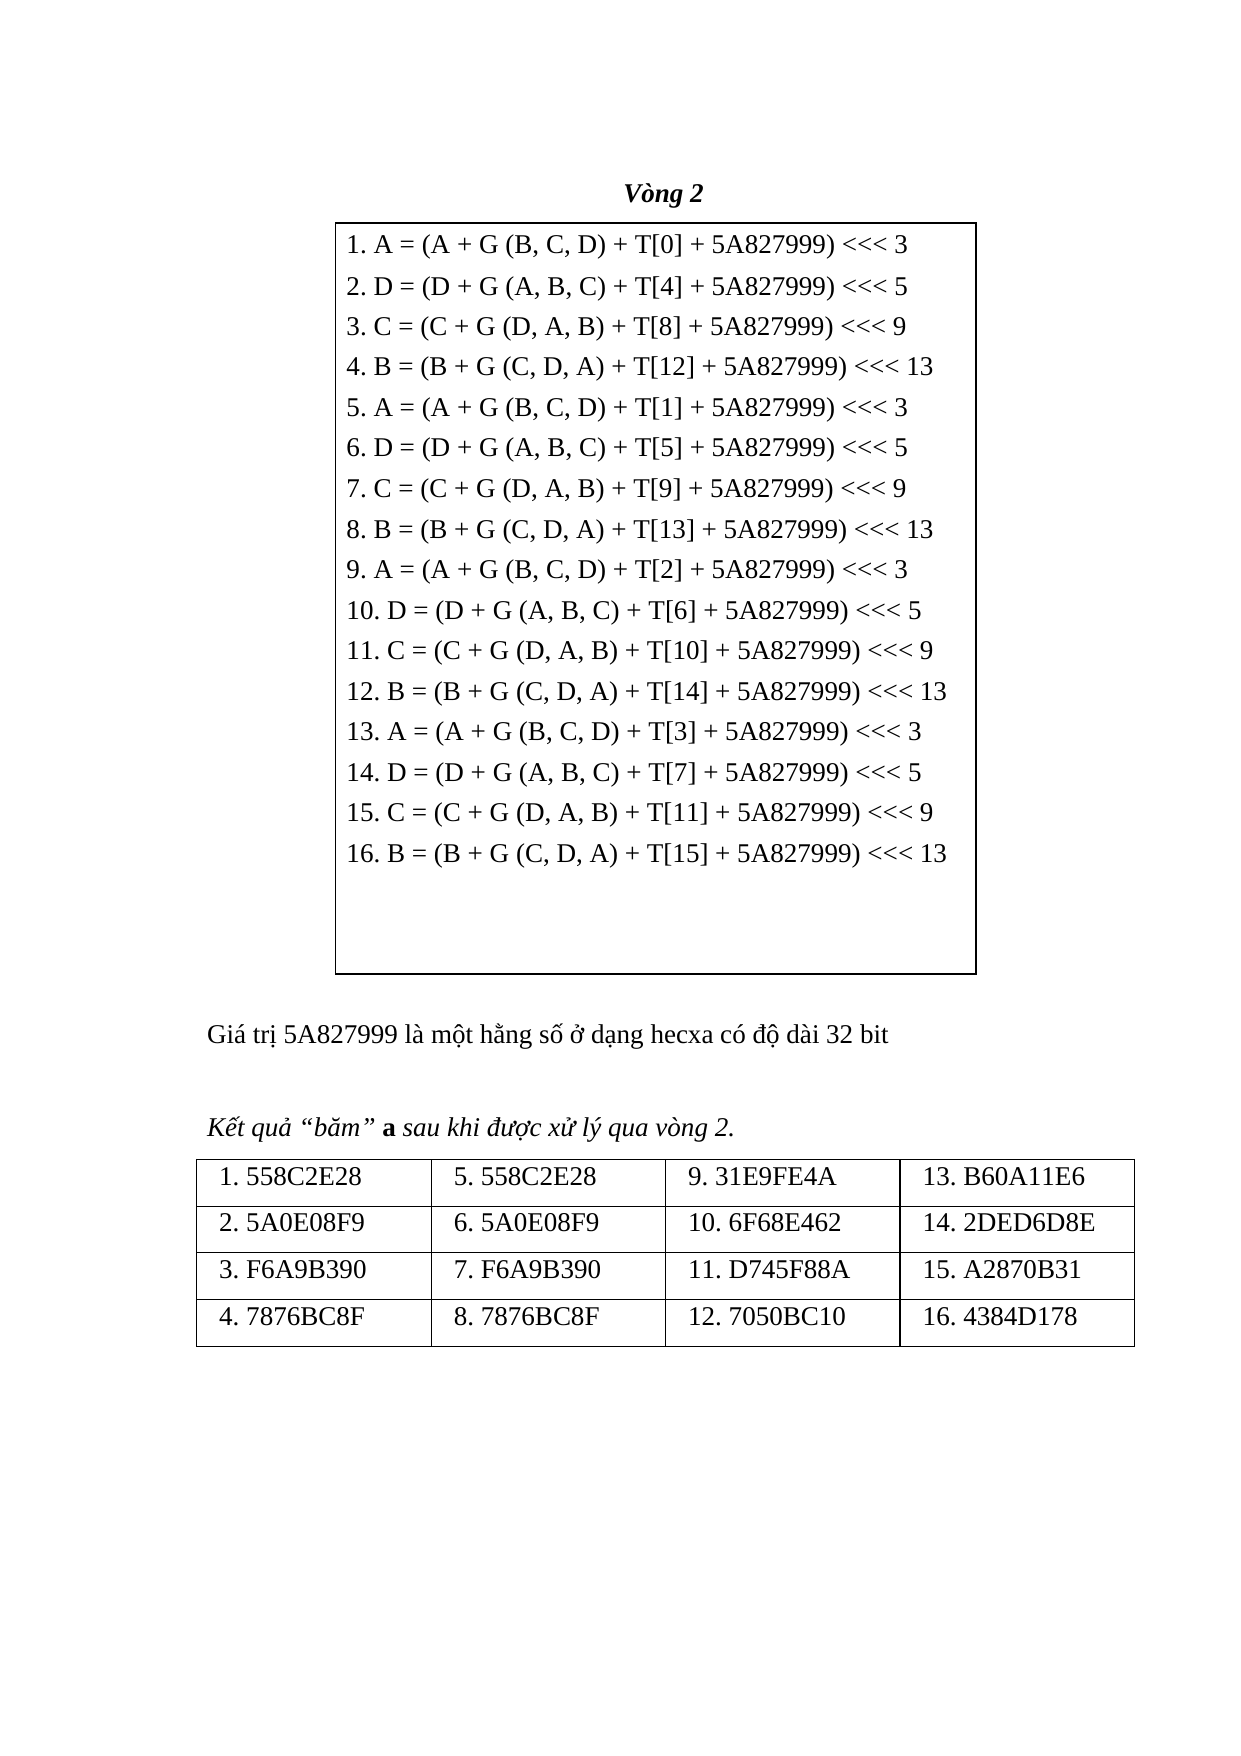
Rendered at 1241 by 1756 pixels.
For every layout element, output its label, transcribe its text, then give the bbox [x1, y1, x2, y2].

table_cell 8. 7876BC8F [432, 1300, 665, 1346]
table_cell 11. D745F88A [666, 1253, 899, 1299]
table_header 5. 558C2E28 [432, 1160, 665, 1206]
table_cell 14. 2DED6D8E [901, 1207, 1134, 1252]
table_cell 7. F6A9B390 [432, 1253, 665, 1299]
subtitle Vòng 2 [182, 177, 1146, 208]
table_cell 15. A2870B31 [901, 1253, 1134, 1299]
table_cell 4. 7876BC8F [197, 1300, 431, 1346]
table_cell 6. 5A0E08F9 [432, 1207, 665, 1252]
table_header 1. 558C2E28 [197, 1160, 431, 1206]
table_cell 10. 6F68E462 [666, 1207, 899, 1252]
table_cell 3. F6A9B390 [197, 1253, 431, 1299]
text Giá trị 5A827999 là một hằng số ở dạng hecxa có độ dài 32 bit [207, 1018, 1146, 1049]
table_cell 16. 4384D178 [901, 1300, 1134, 1346]
table_cell 2. 5A0E08F9 [197, 1207, 431, 1252]
table_cell 12. 7050BC10 [666, 1300, 899, 1346]
table_header 9. 31E9FE4A [666, 1160, 899, 1206]
text Kết quả “băm” a sau khi được xử lý qua vòng 2. [207, 1111, 1146, 1142]
table_header 13. B60A11E6 [901, 1160, 1134, 1206]
